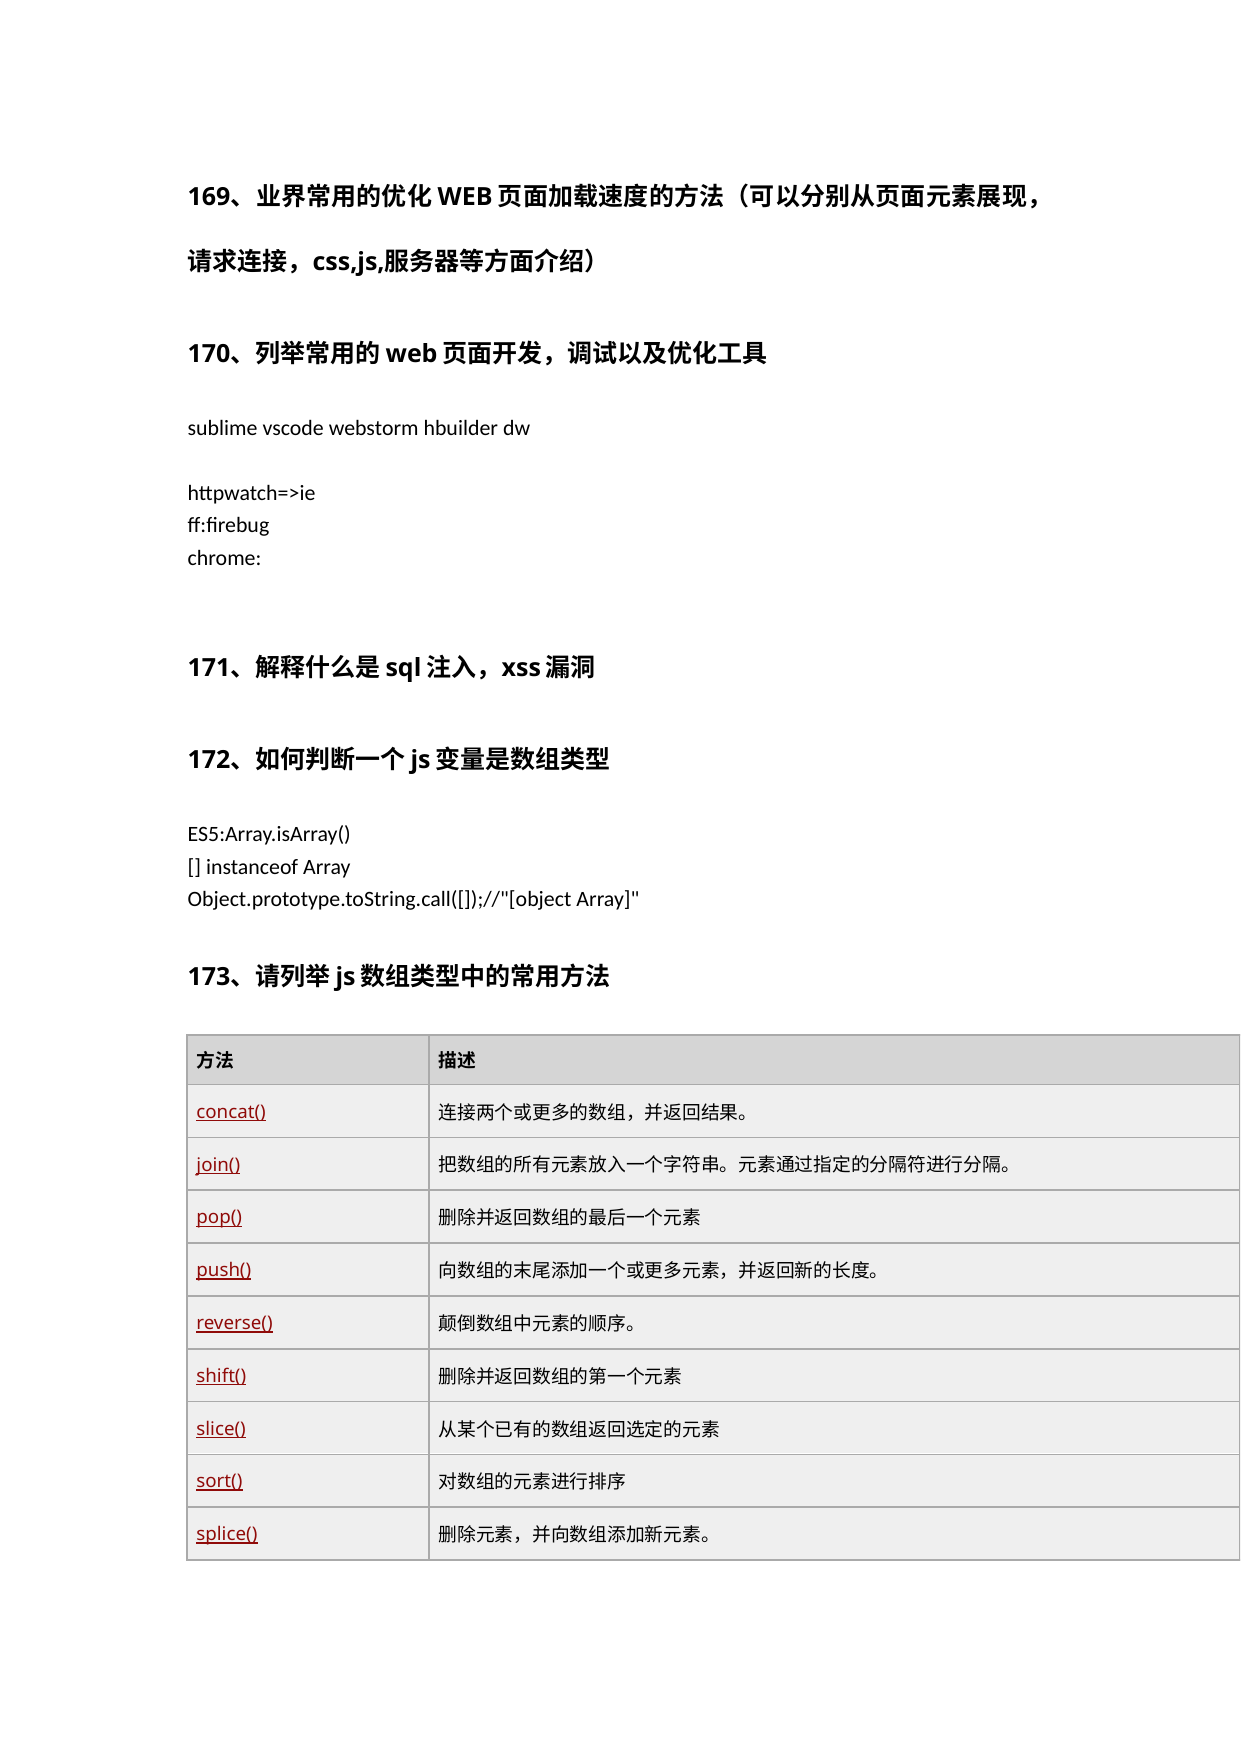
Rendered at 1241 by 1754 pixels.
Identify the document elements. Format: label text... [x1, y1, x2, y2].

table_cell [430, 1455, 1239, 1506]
subtitle 171、解释什么是sql注入，xss漏洞 [187, 633, 1053, 698]
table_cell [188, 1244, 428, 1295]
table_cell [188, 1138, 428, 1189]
text sublime vscode webstorm hbuilder dw [187, 411, 1053, 444]
text [] instanceof Array [187, 850, 1053, 882]
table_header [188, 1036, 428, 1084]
subtitle 170、列举常用的web页面开发，调试以及优化工具 [187, 319, 1053, 384]
text httpwatch=>ie [187, 476, 1053, 509]
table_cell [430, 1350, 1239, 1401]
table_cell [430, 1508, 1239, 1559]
text ES5:Array.isArray() [187, 817, 1053, 850]
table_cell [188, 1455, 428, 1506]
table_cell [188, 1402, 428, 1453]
text chrome: [187, 541, 1053, 574]
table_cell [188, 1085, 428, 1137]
text ff:firebug [187, 509, 1053, 541]
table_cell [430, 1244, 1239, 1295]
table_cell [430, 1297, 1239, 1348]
subtitle 172、如何判断一个js变量是数组类型 [187, 725, 1053, 790]
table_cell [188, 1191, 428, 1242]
subtitle 169、业界常用的优化WEB页面加载速度的方法（可以分别从页面元素展现，请求连接，css,js,服务器等方面介绍） [187, 162, 1053, 292]
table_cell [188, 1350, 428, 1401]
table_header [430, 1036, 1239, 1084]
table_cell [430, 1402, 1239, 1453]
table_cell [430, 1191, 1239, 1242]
subtitle 173、请列举js数组类型中的常用方法 [187, 942, 1053, 1007]
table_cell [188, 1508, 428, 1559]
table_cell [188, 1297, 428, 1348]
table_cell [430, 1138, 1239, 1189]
text Object.prototype.toString.call([]);//"[object Array]" [187, 882, 1053, 915]
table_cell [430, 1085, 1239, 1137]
